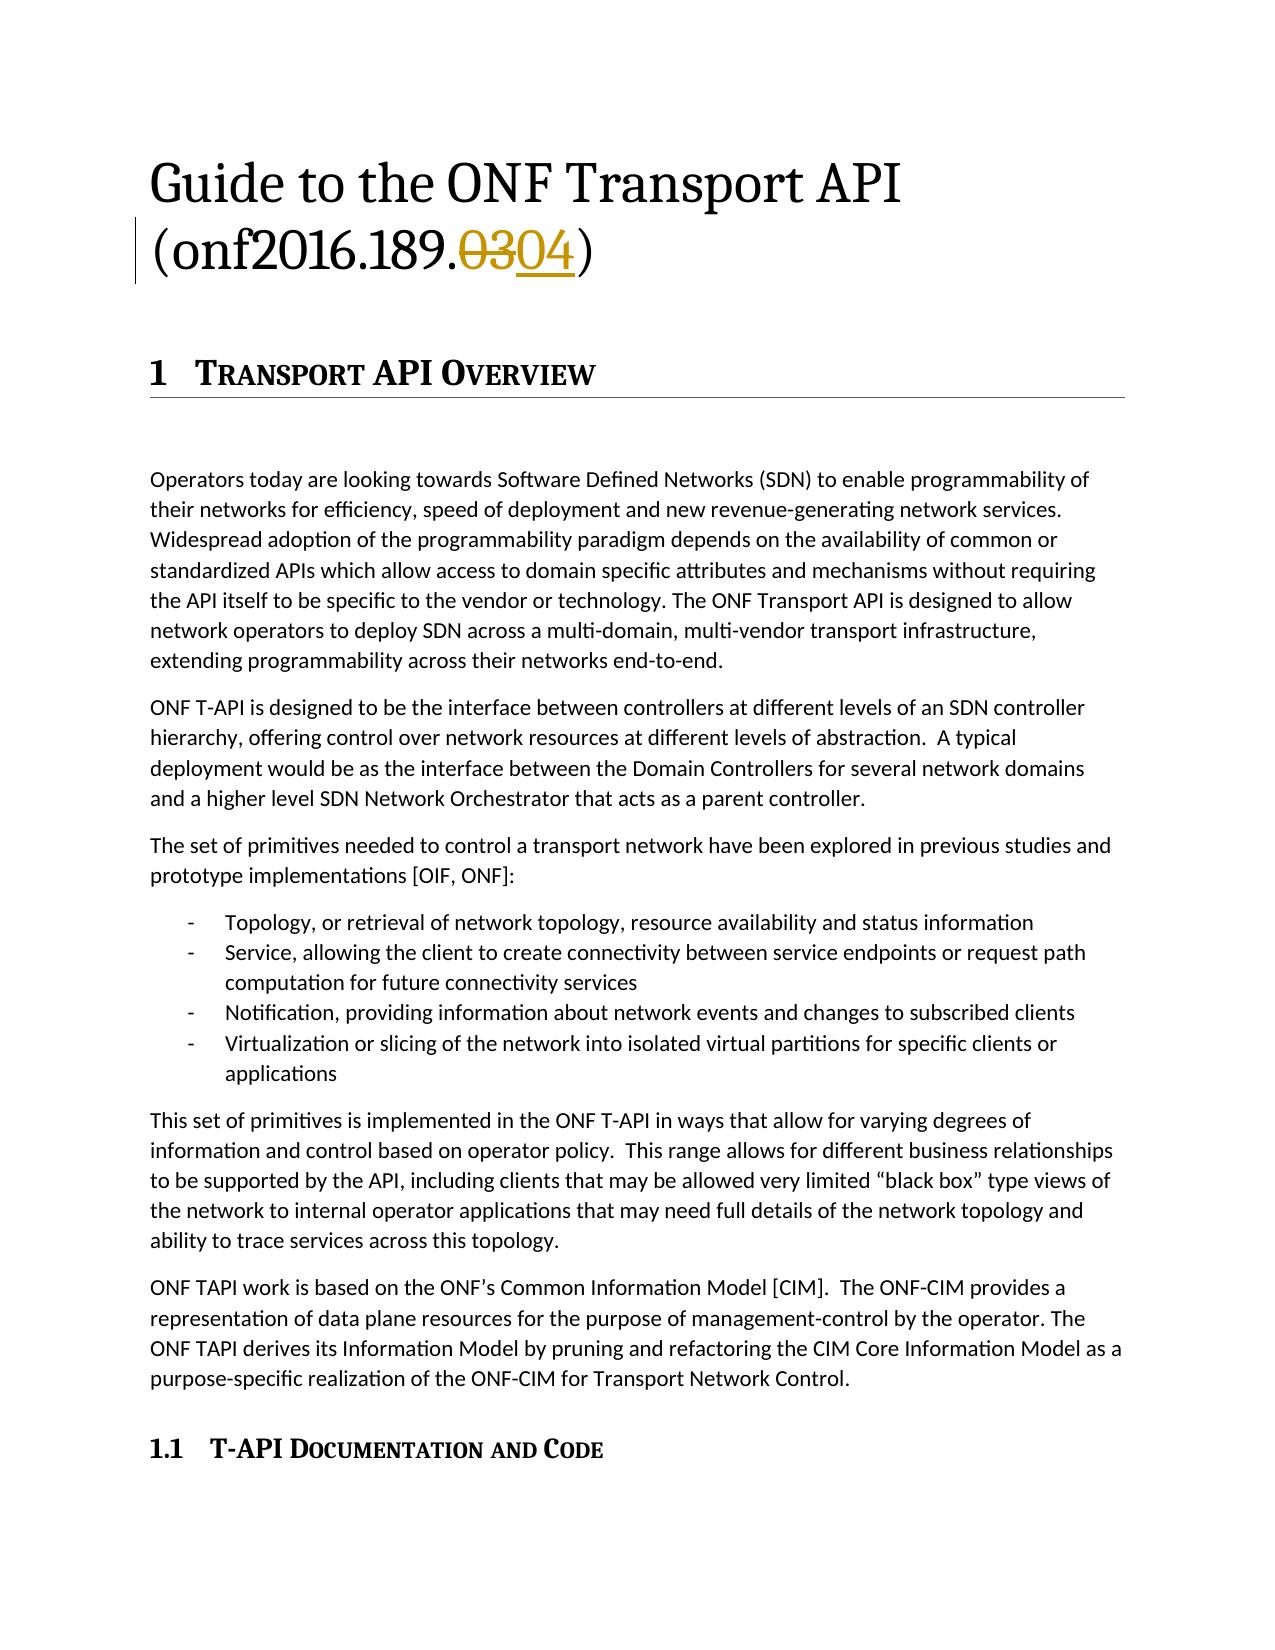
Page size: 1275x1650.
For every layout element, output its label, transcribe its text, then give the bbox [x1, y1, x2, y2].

text This set of primitives is implemented in the ONF T-API in ways that allow for varying degrees of information and control based on operator policy. This range allows for different business relationships to be supported by the API, including clients that may be allowed very limited “black box” type views of the network to internal operator applications that may need full details of the network topology and ability to trace services across this topology. [150, 1106, 1125, 1254]
text ONF T-API is designed to be the interface between controllers at different levels of an SDN controller hierarchy, offering control over network resources at different levels of abstraction. A typical deployment would be as the interface between the Domain Controllers for several network domains and a higher level SDN Network Orchestrator that acts as a parent controller. [150, 693, 1125, 812]
list Topology, or retrieval of network topology, resource availability and status information [187, 908, 1125, 936]
subtitle Transport API Overview [150, 352, 1125, 397]
text Operators today are looking towards Software Defined Networks (SDN) to enable programmability of their networks for efficiency, speed of deployment and new revenue-generating network services. Widespread adoption of the programmability paradigm depends on the availability of common or standardized APIs which allow access to domain specific attributes and mechanisms without requiring the API itself to be specific to the vendor or technology. The ONF Transport API is designed to allow network operators to deploy SDN across a multi-domain, multi-vendor transport infrastructure, extending programmability across their networks end-to-end. [150, 465, 1125, 674]
text The set of primitives needed to control a transport network have been explored in previous studies and prototype implementations [OIF, ONF]: [150, 831, 1125, 889]
list Service, allowing the client to create connectivity between service endpoints or request path computation for future connectivity services [187, 938, 1125, 996]
subtitle T-API Documentation and Code [150, 1432, 1125, 1465]
list Notification, providing information about network events and changes to subscribed clients [187, 998, 1125, 1026]
text ONF TAPI work is based on the ONF’s Common Information Model [CIM]. The ONF-CIM provides a representation of data plane resources for the purpose of management-control by the operator. The ONF TAPI derives its Information Model by pruning and refactoring the CIM Core Information Model as a purpose-specific realization of the ONF-CIM for Transport Network Control. [150, 1273, 1125, 1392]
title Guide to the ONF Transport API (onf2016.189.) [150, 150, 1125, 284]
list Virtualization or slicing of the network into isolated virtual partitions for specific clients or applications [187, 1029, 1125, 1087]
